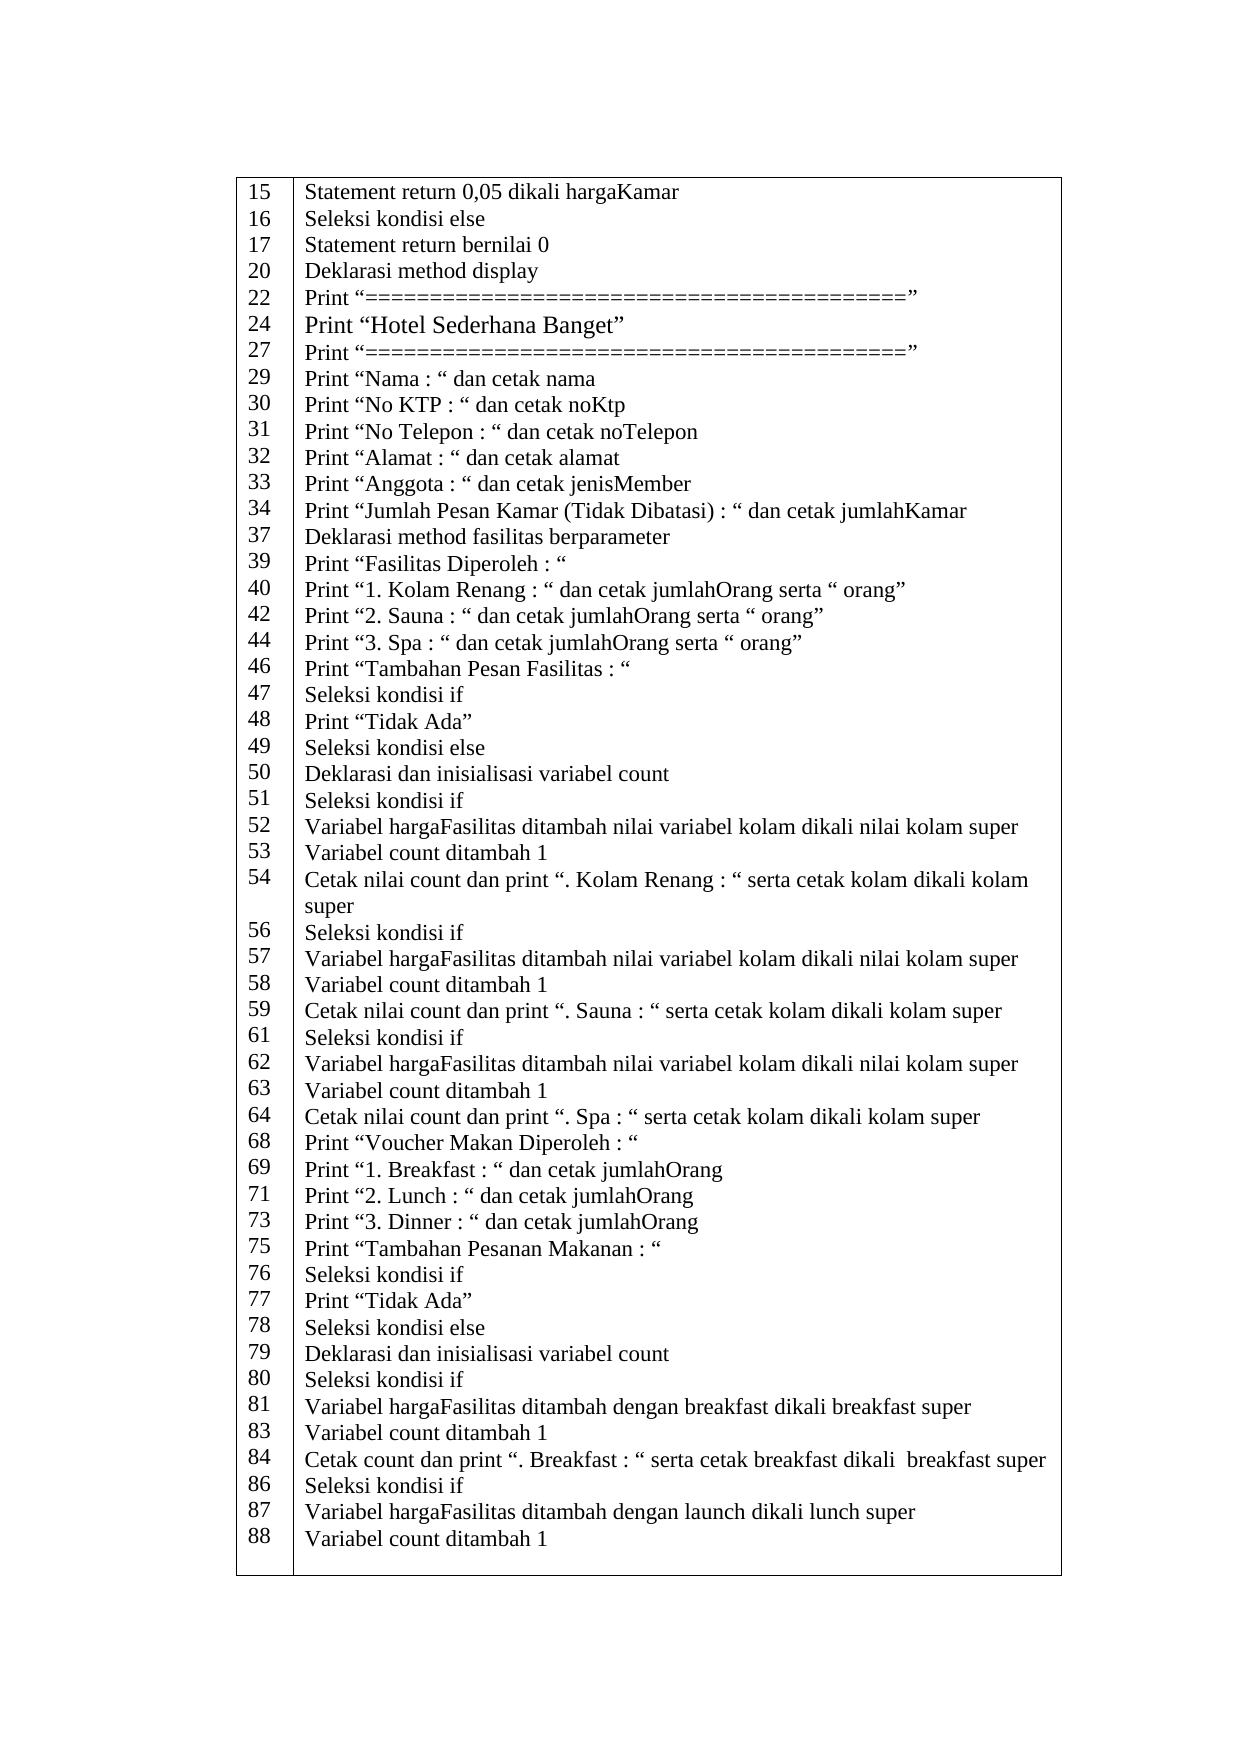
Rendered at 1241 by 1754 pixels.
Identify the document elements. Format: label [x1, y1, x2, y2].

table_cell [294, 178, 1061, 1575]
table_cell [237, 178, 293, 1575]
